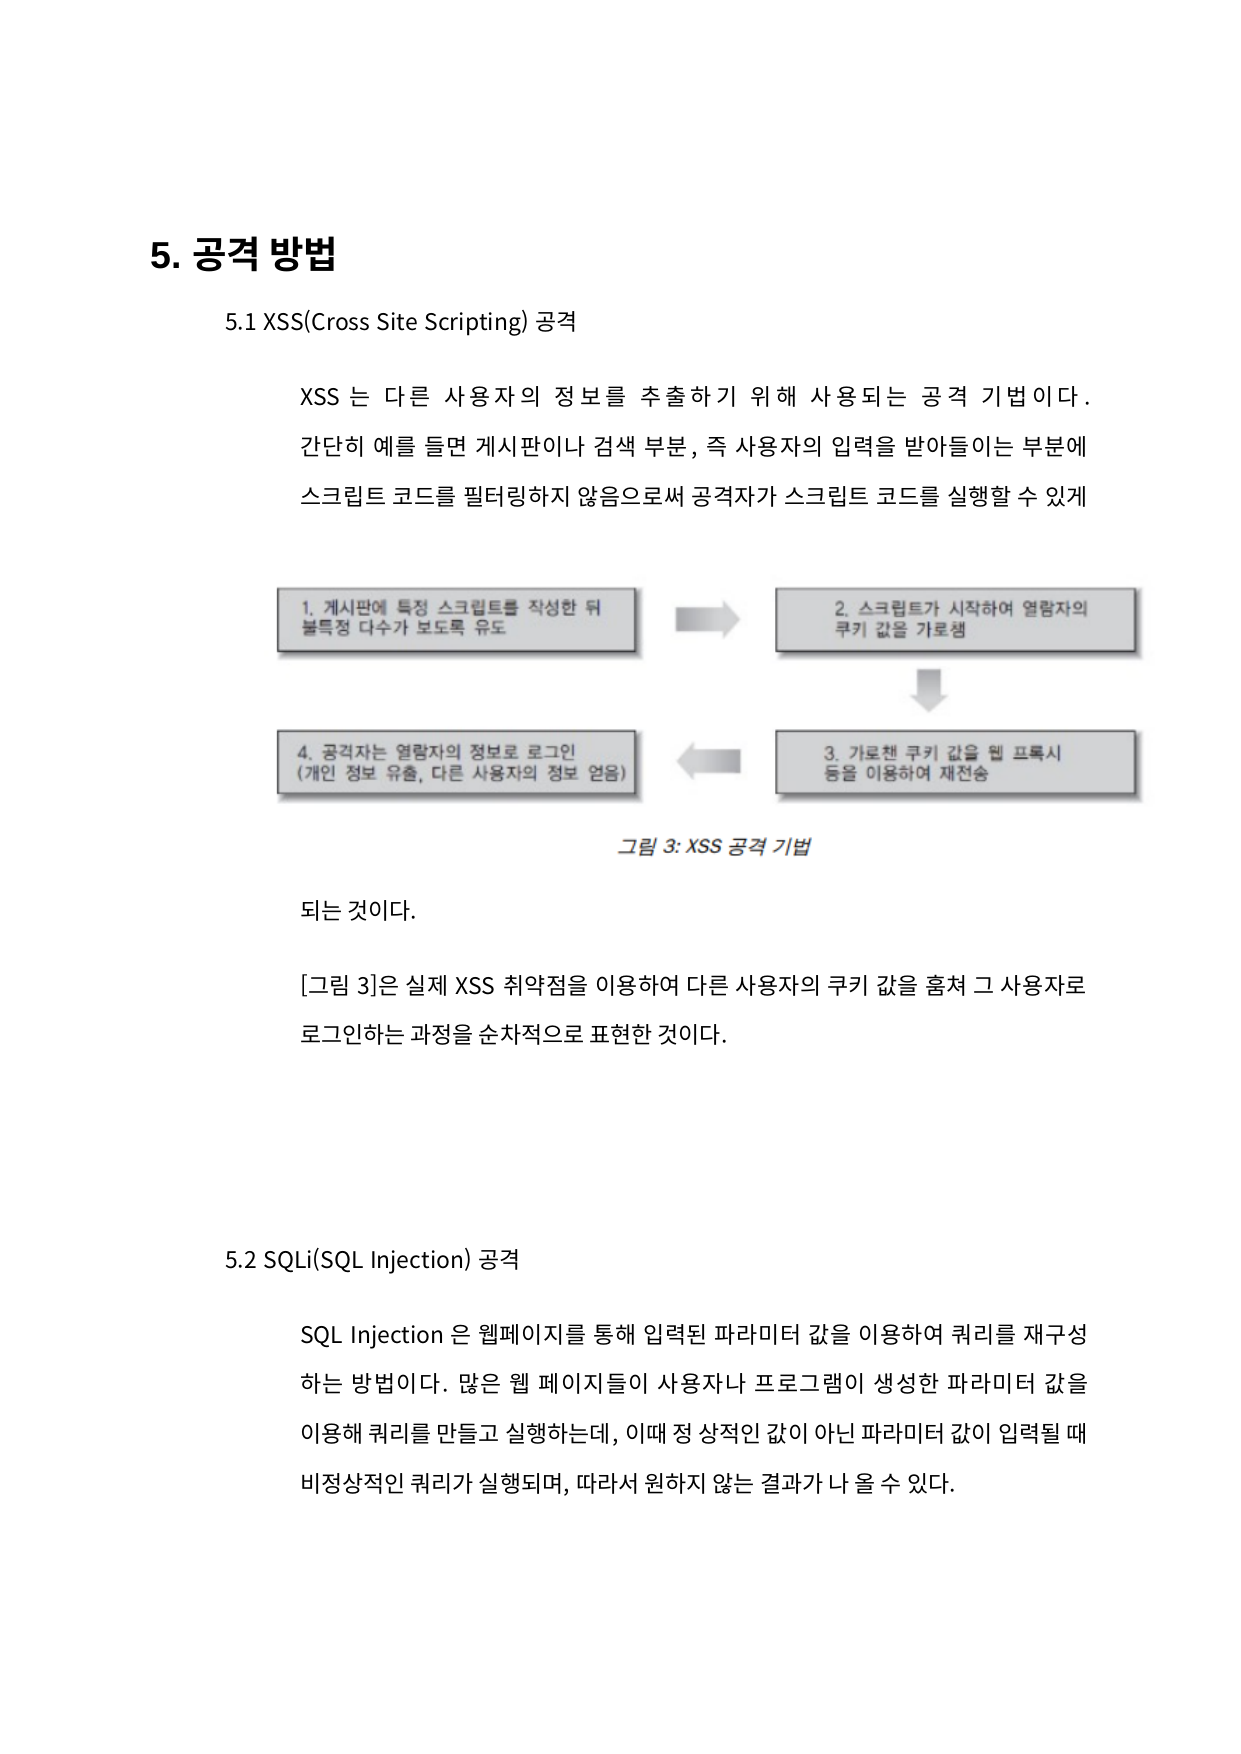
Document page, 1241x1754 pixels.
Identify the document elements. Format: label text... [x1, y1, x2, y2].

text SQL Injection은 웹페이지를 통해 입력된 파라미터 값을 이용하여 쿼리를 재구성 하는 방법이다. 많은 웹 페이지들이 사용자나 프로그램이 생성한 파라미터 값을 이용해 쿼리를 만들고 실행하는데, 이때 정 상적인 값이 아닌 파라미터 값이 입력될 때 비정상적인 쿼리가 실행되며, 따라서 원하지 않는 결과가 나 올 수 있다. [300, 1316, 1090, 1499]
text 5.1 XSS(Cross Site Scripting) 공격 [150, 304, 1090, 337]
picture [245, 550, 1187, 874]
text XSS는 다른 사용자의 정보를 추출하기 위해 사용되는 공격 기법이다. 간단히 예를 들면 게시판이나 검색 부분, 즉 사용자의 입력을 받아들이는 부분에 스크립트 코드를 필터링하지 않음으로써 공격자가 스크립트 코드를 실행할 수 있게 되는 것이다. [300, 379, 1090, 550]
text 5. 공격 방법 [150, 225, 1090, 279]
text [그림 3]은 실제 XSS 취약점을 이용하여 다른 사용자의 쿠키 값을 훔쳐 그 사용자로 로그인하는 과정을 순차적으로 표현한 것이다. [300, 967, 1090, 1051]
text 5.2 SQLi(SQL Injection) 공격 [225, 1242, 1090, 1275]
text XSS는 다른 사용자의 정보를 추출하기 위해 사용되는 공격 기법이다. 간단히 예를 들면 게시판이나 검색 부분, 즉 사용자의 입력을 받아들이는 부분에 스크립트 코드를 필터링하지 않음으로써 공격자가 스크립트 코드를 실행할 수 있게 되는 것이다. [300, 874, 1090, 926]
